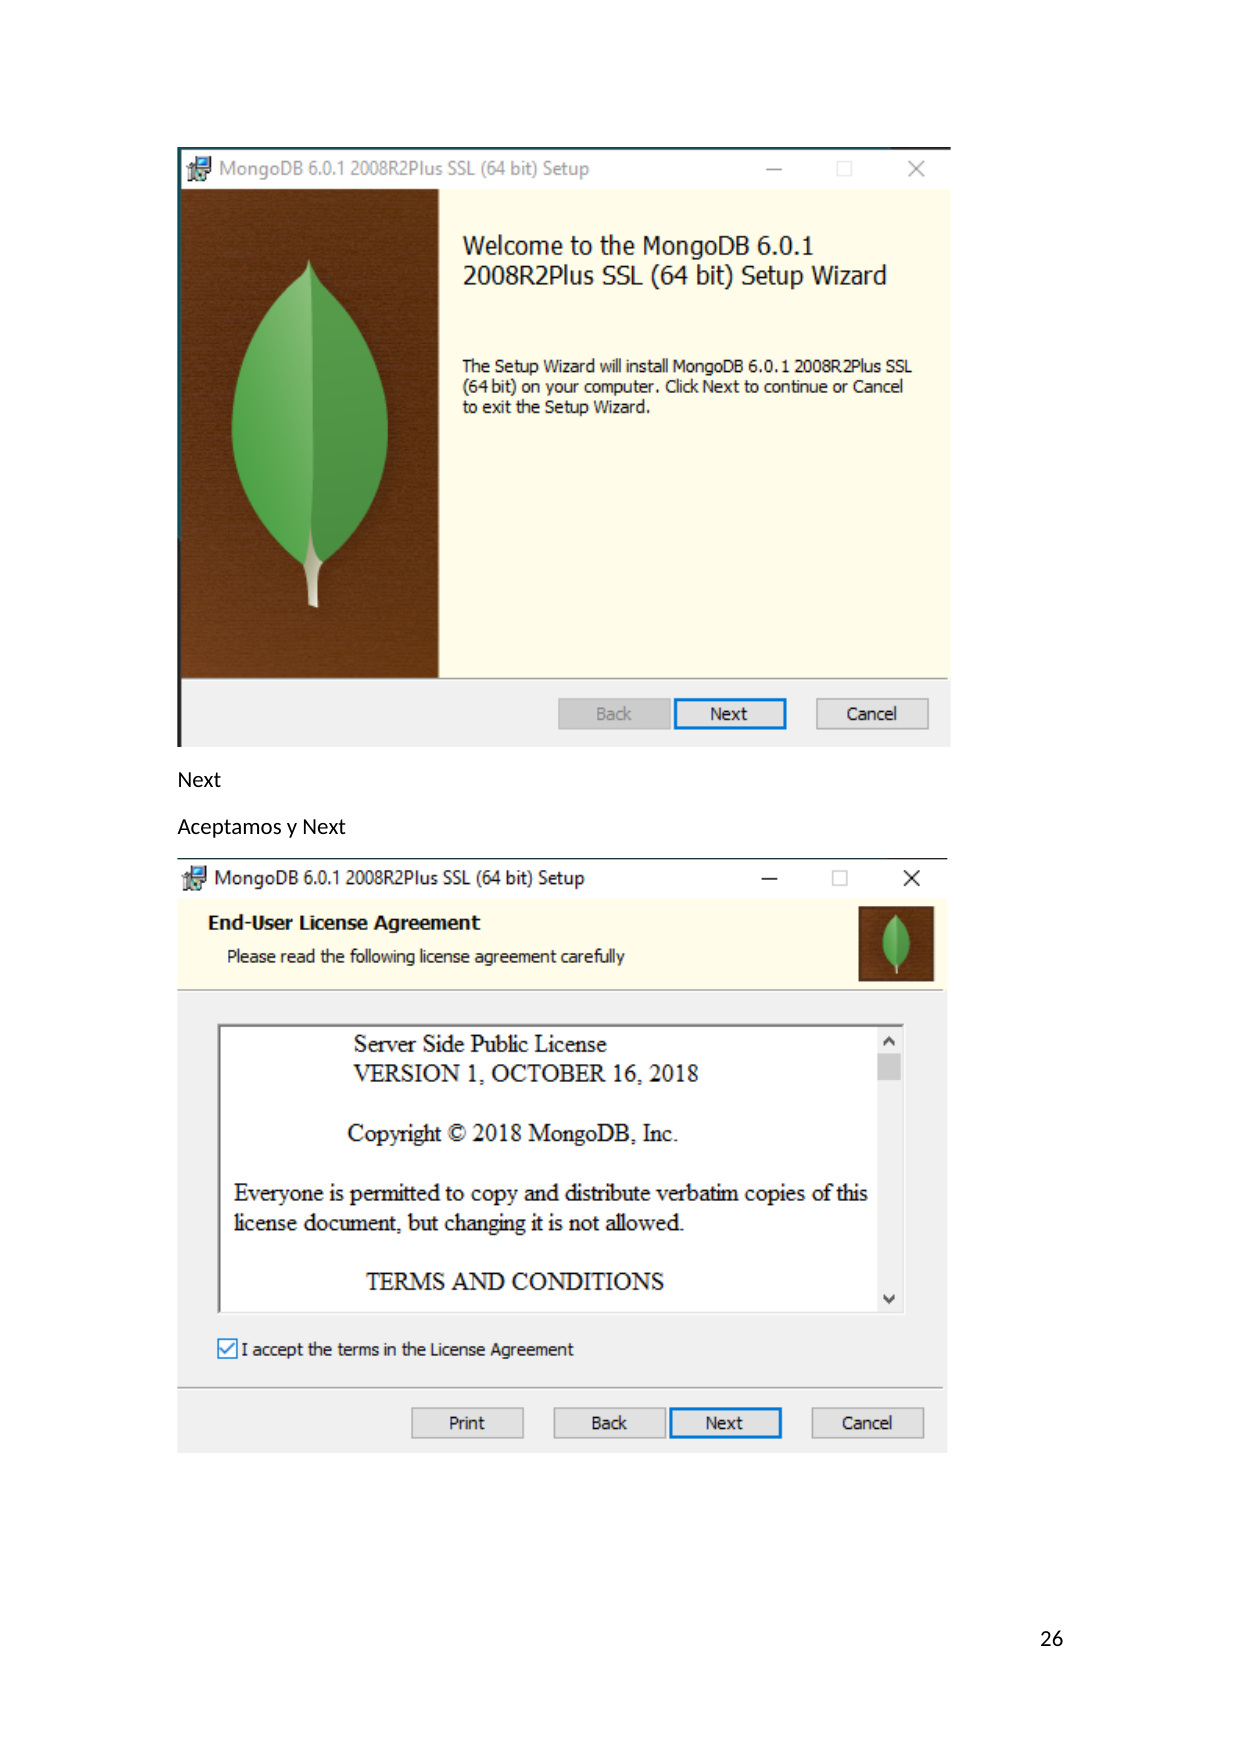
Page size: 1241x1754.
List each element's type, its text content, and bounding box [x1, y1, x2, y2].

picture [177, 147, 951, 747]
text Aceptamos y Next [177, 812, 1063, 840]
text Next [177, 765, 1063, 793]
picture [177, 858, 948, 1453]
